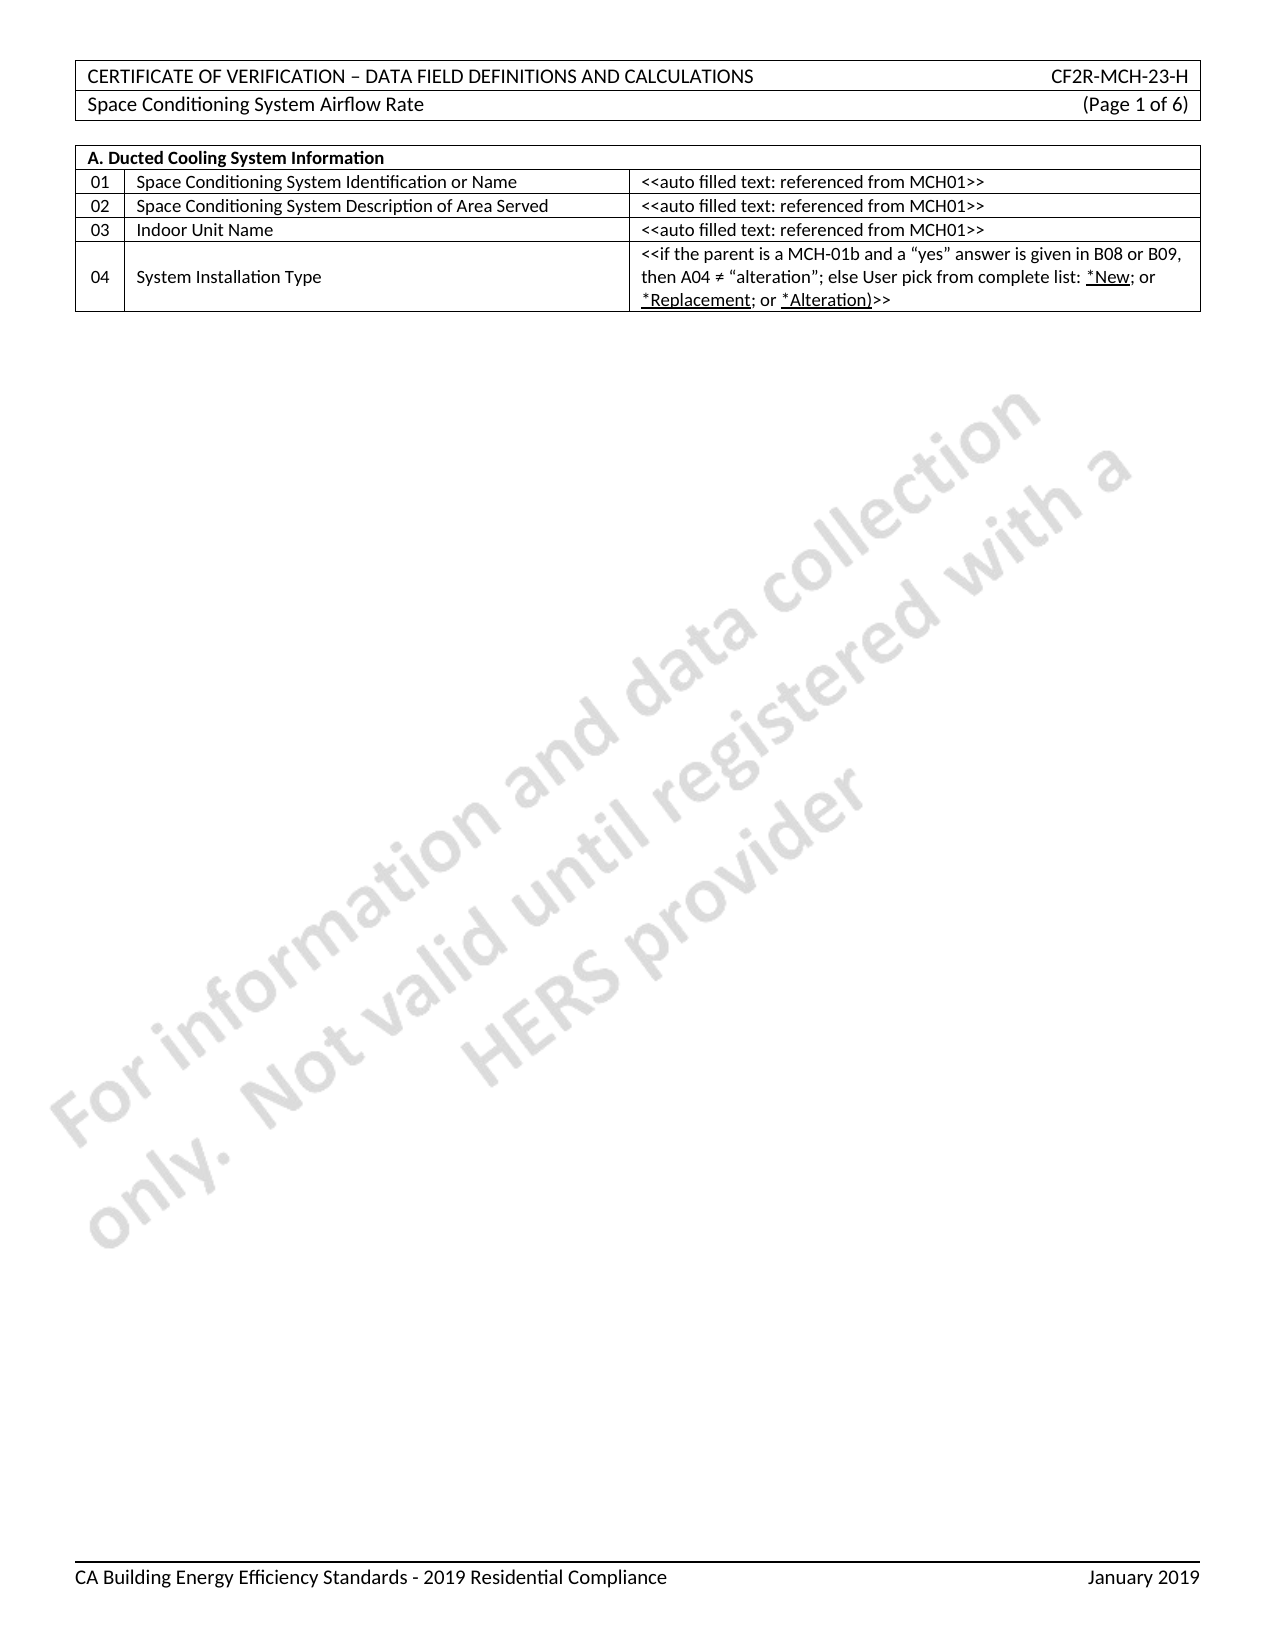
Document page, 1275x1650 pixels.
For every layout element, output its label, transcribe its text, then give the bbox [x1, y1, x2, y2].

table_header A. Ducted Cooling System Information [76, 146, 1200, 169]
table_cell 03 [76, 218, 124, 241]
table_cell 02 [76, 194, 124, 217]
table_cell Space Conditioning System Identification or Name [125, 170, 629, 193]
table_cell <<auto filled text: referenced from MCH01>> [630, 170, 1200, 193]
table_cell 01 [76, 170, 124, 193]
table_cell Indoor Unit Name [125, 218, 629, 241]
table_cell 04 [76, 242, 124, 311]
table_cell <<if the parent is a MCH-01b and a “yes” answer is given in B08 or B09, then A04 ≠ “alteration”; else User pick from complete list: *New; or *Replacement; or *Alteration)>> [630, 242, 1200, 311]
table_cell <<auto filled text: referenced from MCH01>> [630, 194, 1200, 217]
table_cell Space Conditioning System Description of Area Served [125, 194, 629, 217]
table_cell System Installation Type [125, 242, 629, 311]
table_cell <<auto filled text: referenced from MCH01>> [630, 218, 1200, 241]
